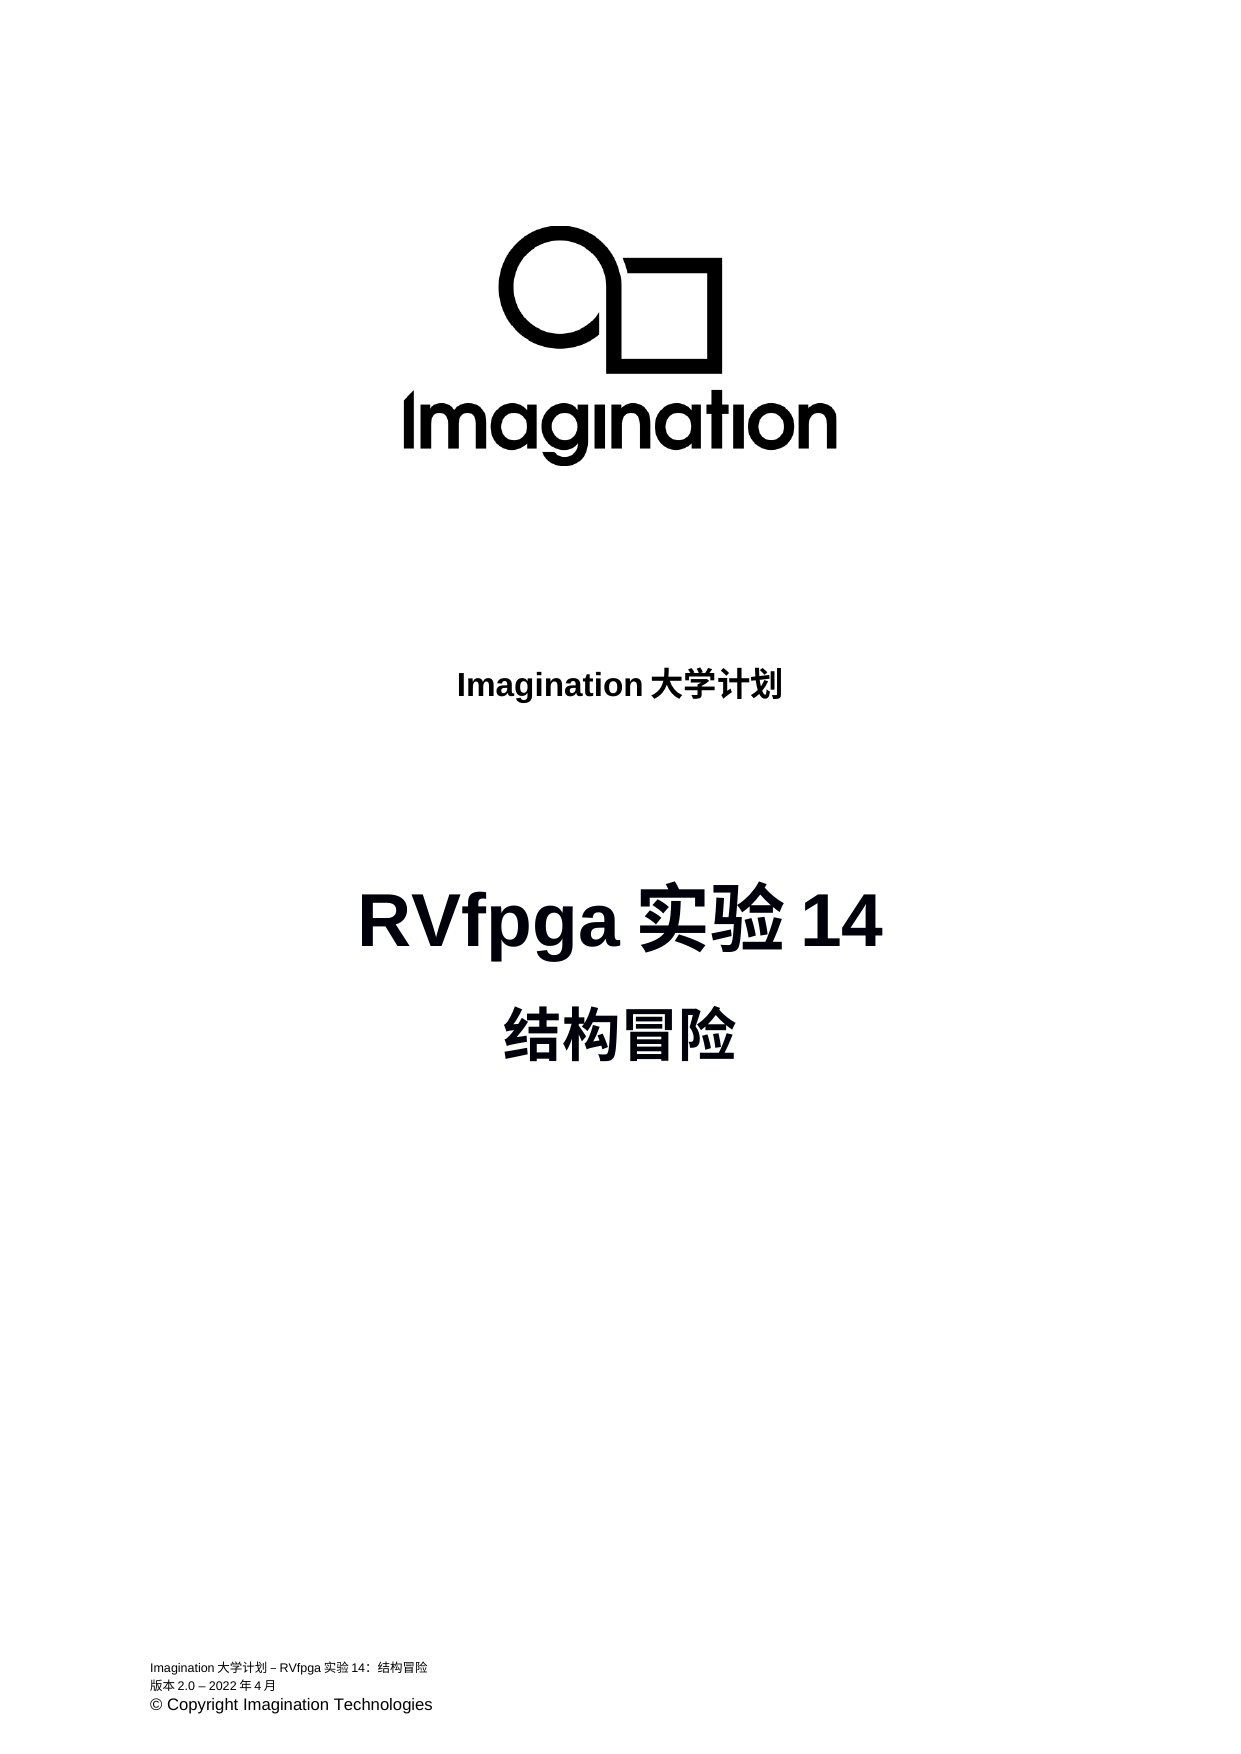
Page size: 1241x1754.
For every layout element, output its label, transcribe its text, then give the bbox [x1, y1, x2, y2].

text RVfpga实验14 [150, 859, 1090, 968]
picture [403, 226, 837, 466]
subtitle 结构冒险 [150, 989, 1090, 1073]
text Imagination大学计划 [150, 658, 1090, 706]
